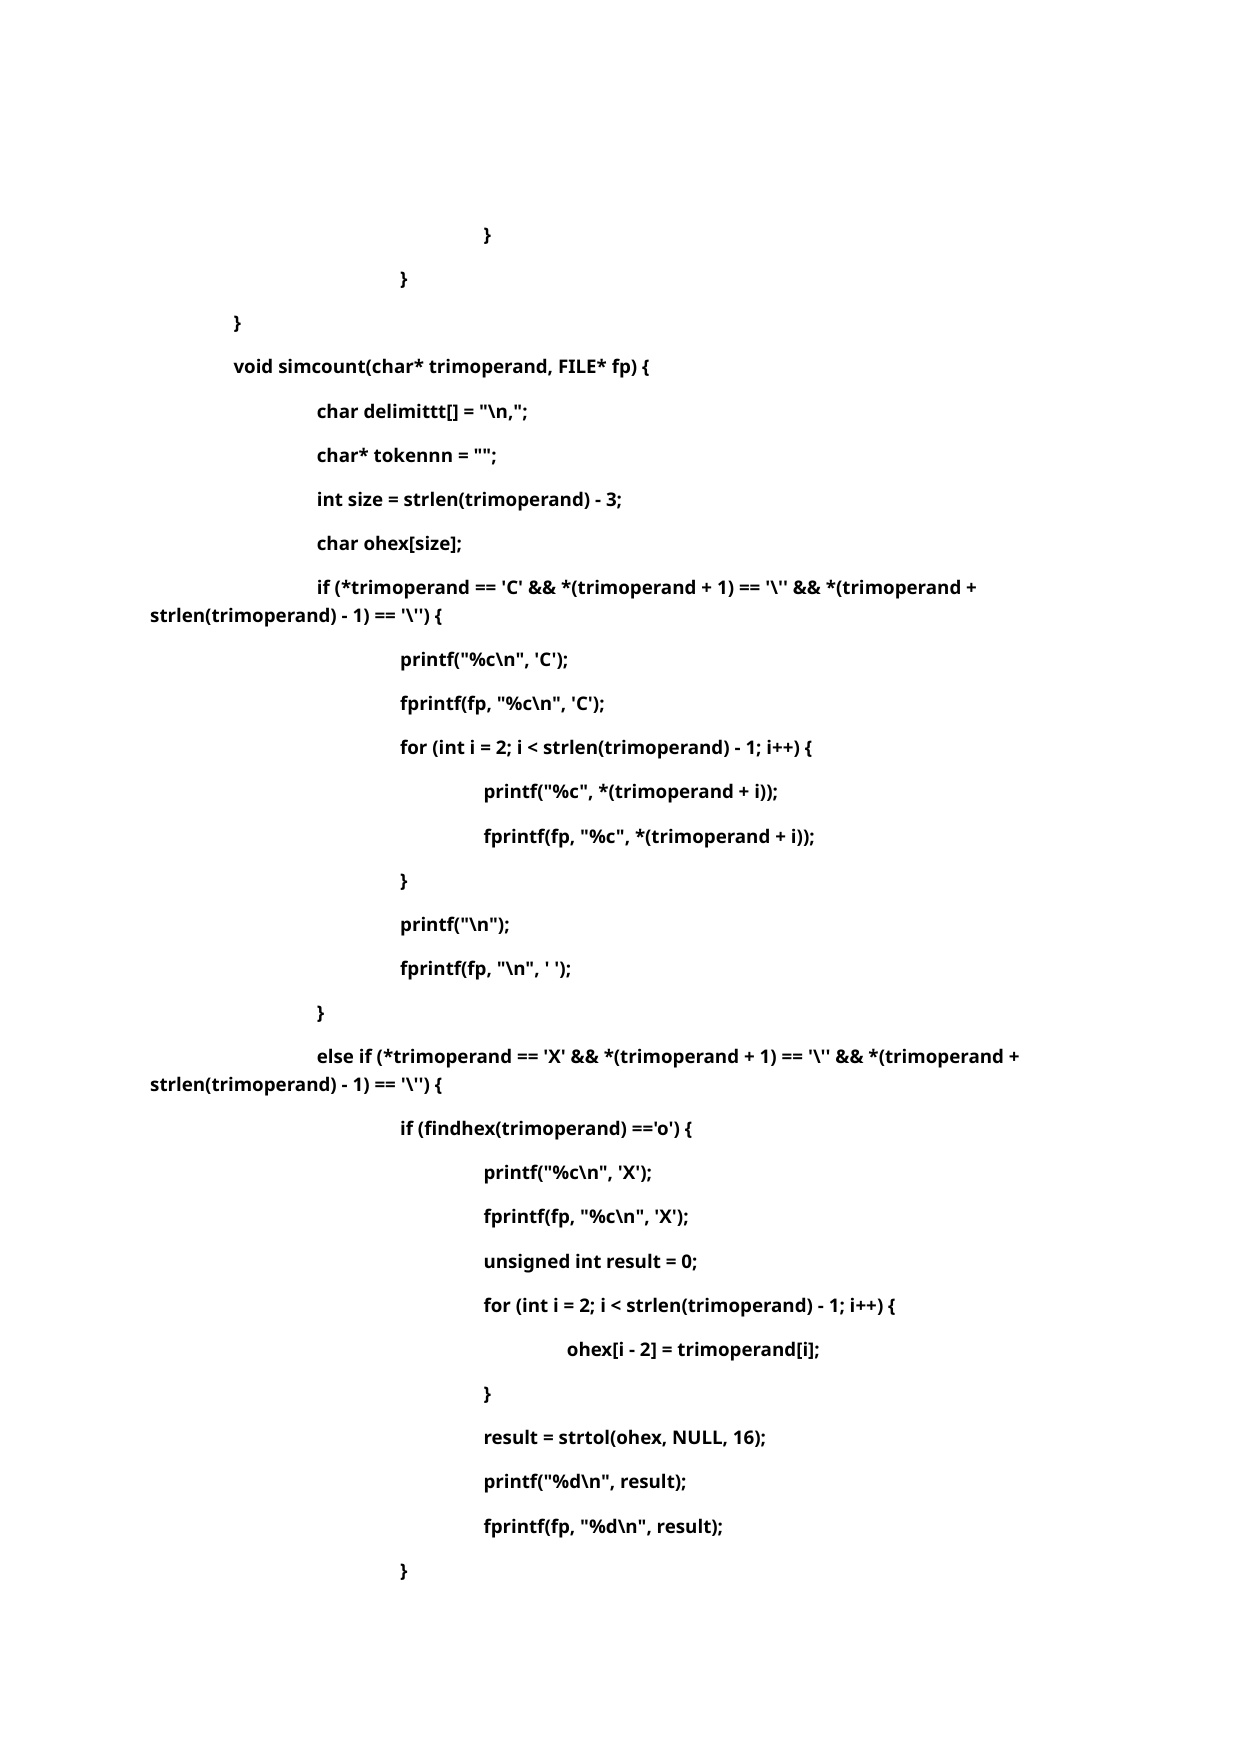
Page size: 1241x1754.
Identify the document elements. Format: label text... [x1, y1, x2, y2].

text printf("%c\n", 'X'); [150, 1160, 1090, 1185]
text ohex[i - 2] = trimoperand[i]; [150, 1336, 1090, 1362]
text char delimittt[] = "\n,"; [150, 398, 1090, 423]
text } [150, 1000, 1090, 1025]
text } [150, 310, 1090, 335]
text printf("\n"); [150, 911, 1090, 937]
text result = strtol(ohex, NULL, 16); [150, 1425, 1090, 1450]
text fprintf(fp, "%c\n", 'C'); [150, 691, 1090, 716]
text for (int i = 2; i < strlen(trimoperand) - 1; i++) { [150, 1292, 1090, 1318]
text } [150, 221, 1090, 247]
text fprintf(fp, "%c\n", 'X'); [150, 1204, 1090, 1229]
text void simcount(char* trimoperand, FILE* fp) { [150, 354, 1090, 379]
text unsigned int result = 0; [150, 1248, 1090, 1273]
text if (*trimoperand == 'C' && *(trimoperand + 1) == '\'' && *(trimoperand + strlen(trimoperand) - 1) == '\'') { [150, 575, 1090, 628]
text for (int i = 2; i < strlen(trimoperand) - 1; i++) { [150, 735, 1090, 760]
text else if (*trimoperand == 'X' && *(trimoperand + 1) == '\'' && *(trimoperand + strlen(trimoperand) - 1) == '\'') { [150, 1044, 1090, 1097]
text printf("%c\n", 'C'); [150, 646, 1090, 672]
text int size = strlen(trimoperand) - 3; [150, 486, 1090, 512]
text } [150, 867, 1090, 893]
text fprintf(fp, "%c", *(trimoperand + i)); [150, 823, 1090, 848]
text } [150, 1381, 1090, 1406]
text printf("%c", *(trimoperand + i)); [150, 779, 1090, 804]
text fprintf(fp, "\n", ' '); [150, 956, 1090, 981]
text char* tokennn = ""; [150, 442, 1090, 468]
text printf("%d\n", result); [150, 1469, 1090, 1494]
text if (findhex(trimoperand) =='o') { [150, 1116, 1090, 1141]
text } [150, 1557, 1090, 1583]
text fprintf(fp, "%d\n", result); [150, 1513, 1090, 1538]
text char ohex[size]; [150, 531, 1090, 556]
text } [150, 266, 1090, 291]
